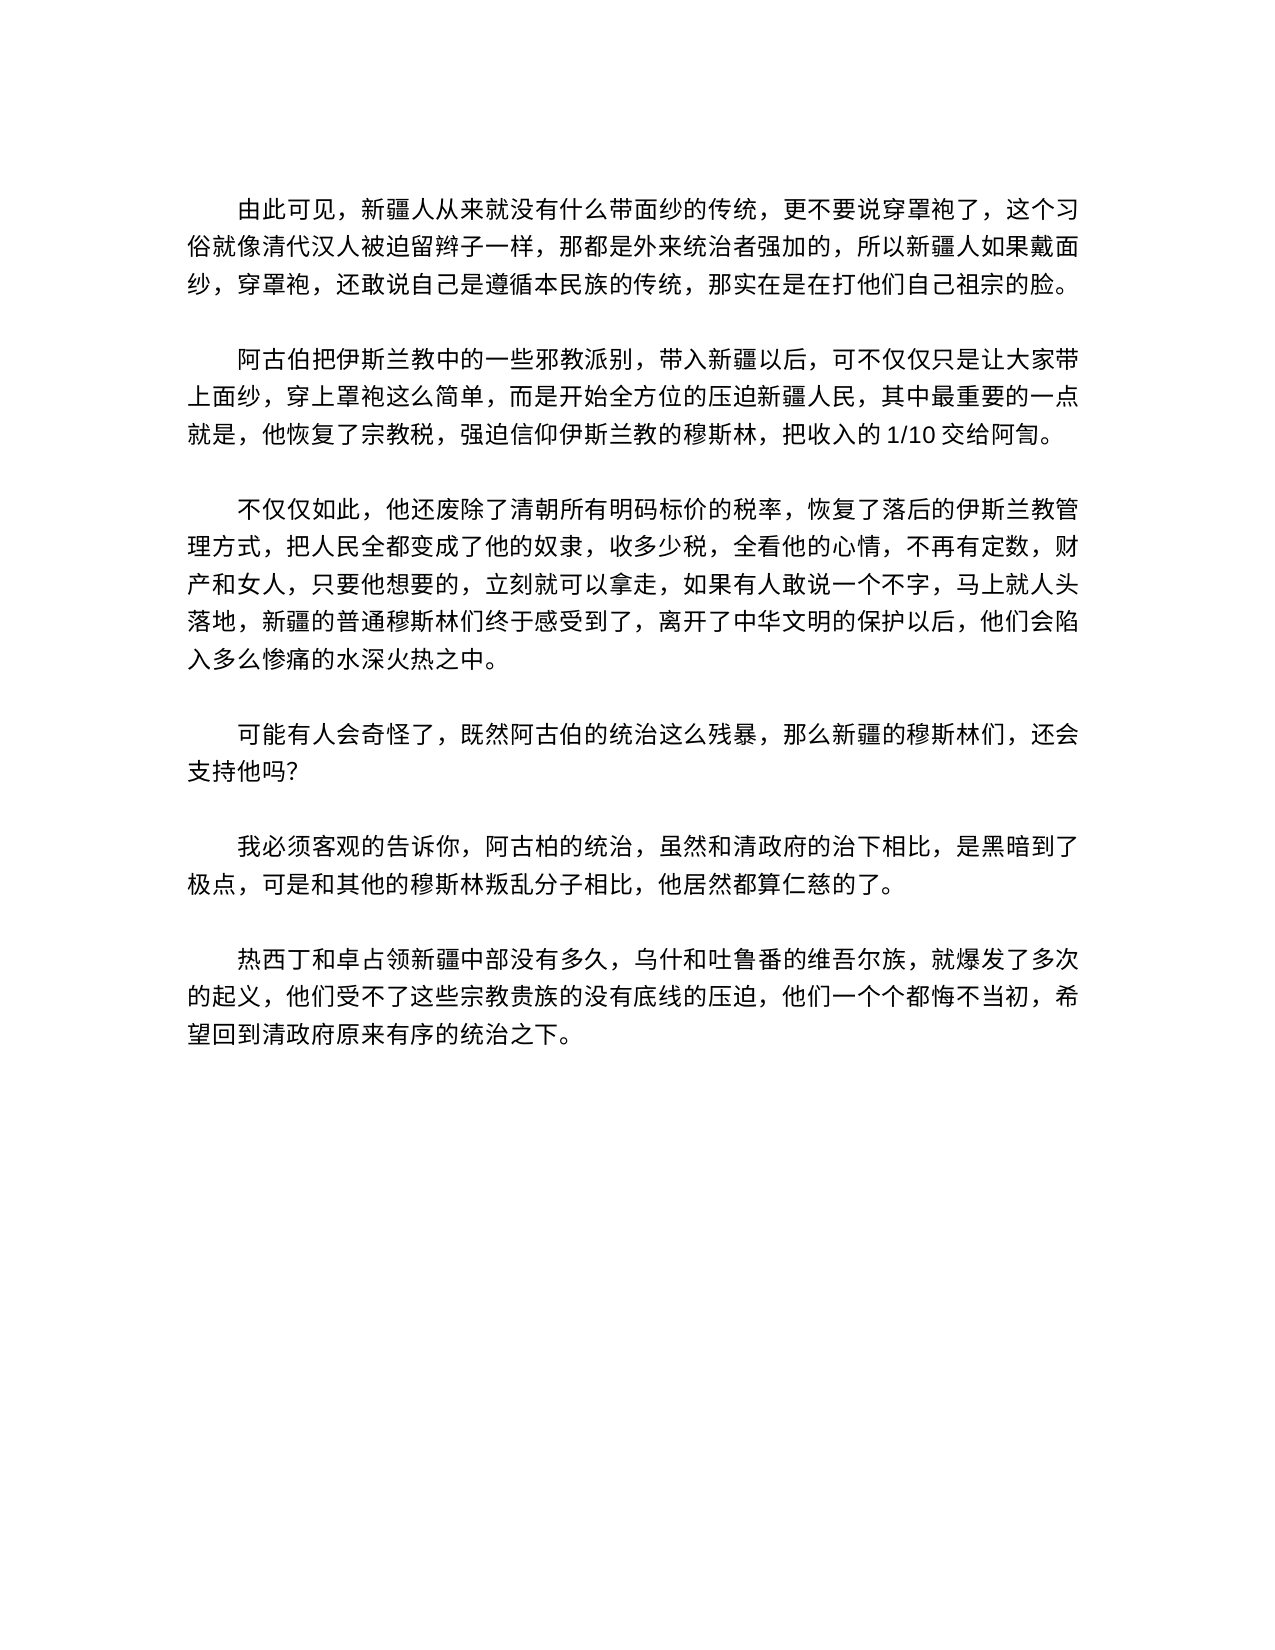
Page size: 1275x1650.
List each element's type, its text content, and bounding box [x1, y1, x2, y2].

text 热西丁和卓占领新疆中部没有多久，乌什和吐鲁番的维吾尔族，就爆发了多次的起义，他们受不了这些宗教贵族的没有底线的压迫，他们一个个都悔不当初，希望回到清政府原来有序的统治之下。 [187, 937, 1087, 1050]
text 可能有人会奇怪了，既然阿古伯的统治这么残暴，那么新疆的穆斯林们，还会支持他吗？ [187, 712, 1087, 787]
text 我必须客观的告诉你，阿古柏的统治，虽然和清政府的治下相比，是黑暗到了极点，可是和其他的穆斯林叛乱分子相比，他居然都算仁慈的了。 [187, 825, 1087, 900]
text 由此可见，新疆人从来就没有什么带面纱的传统，更不要说穿罩袍了，这个习俗就像清代汉人被迫留辫子一样，那都是外来统治者强加的，所以新疆人如果戴面纱，穿罩袍，还敢说自己是遵循本民族的传统，那实在是在打他们自己祖宗的脸。 [187, 187, 1087, 300]
text 阿古伯把伊斯兰教中的一些邪教派别，带入新疆以后，可不仅仅只是让大家带上面纱，穿上罩袍这么简单，而是开始全方位的压迫新疆人民，其中最重要的一点就是，他恢复了宗教税，强迫信仰伊斯兰教的穆斯林，把收入的1/10交给阿訇。 [187, 337, 1087, 450]
text 不仅仅如此，他还废除了清朝所有明码标价的税率，恢复了落后的伊斯兰教管理方式，把人民全都变成了他的奴隶，收多少税，全看他的心情，不再有定数，财产和女人，只要他想要的，立刻就可以拿走，如果有人敢说一个不字，马上就人头落地，新疆的普通穆斯林们终于感受到了，离开了中华文明的保护以后，他们会陷入多么惨痛的水深火热之中。 [187, 487, 1087, 675]
